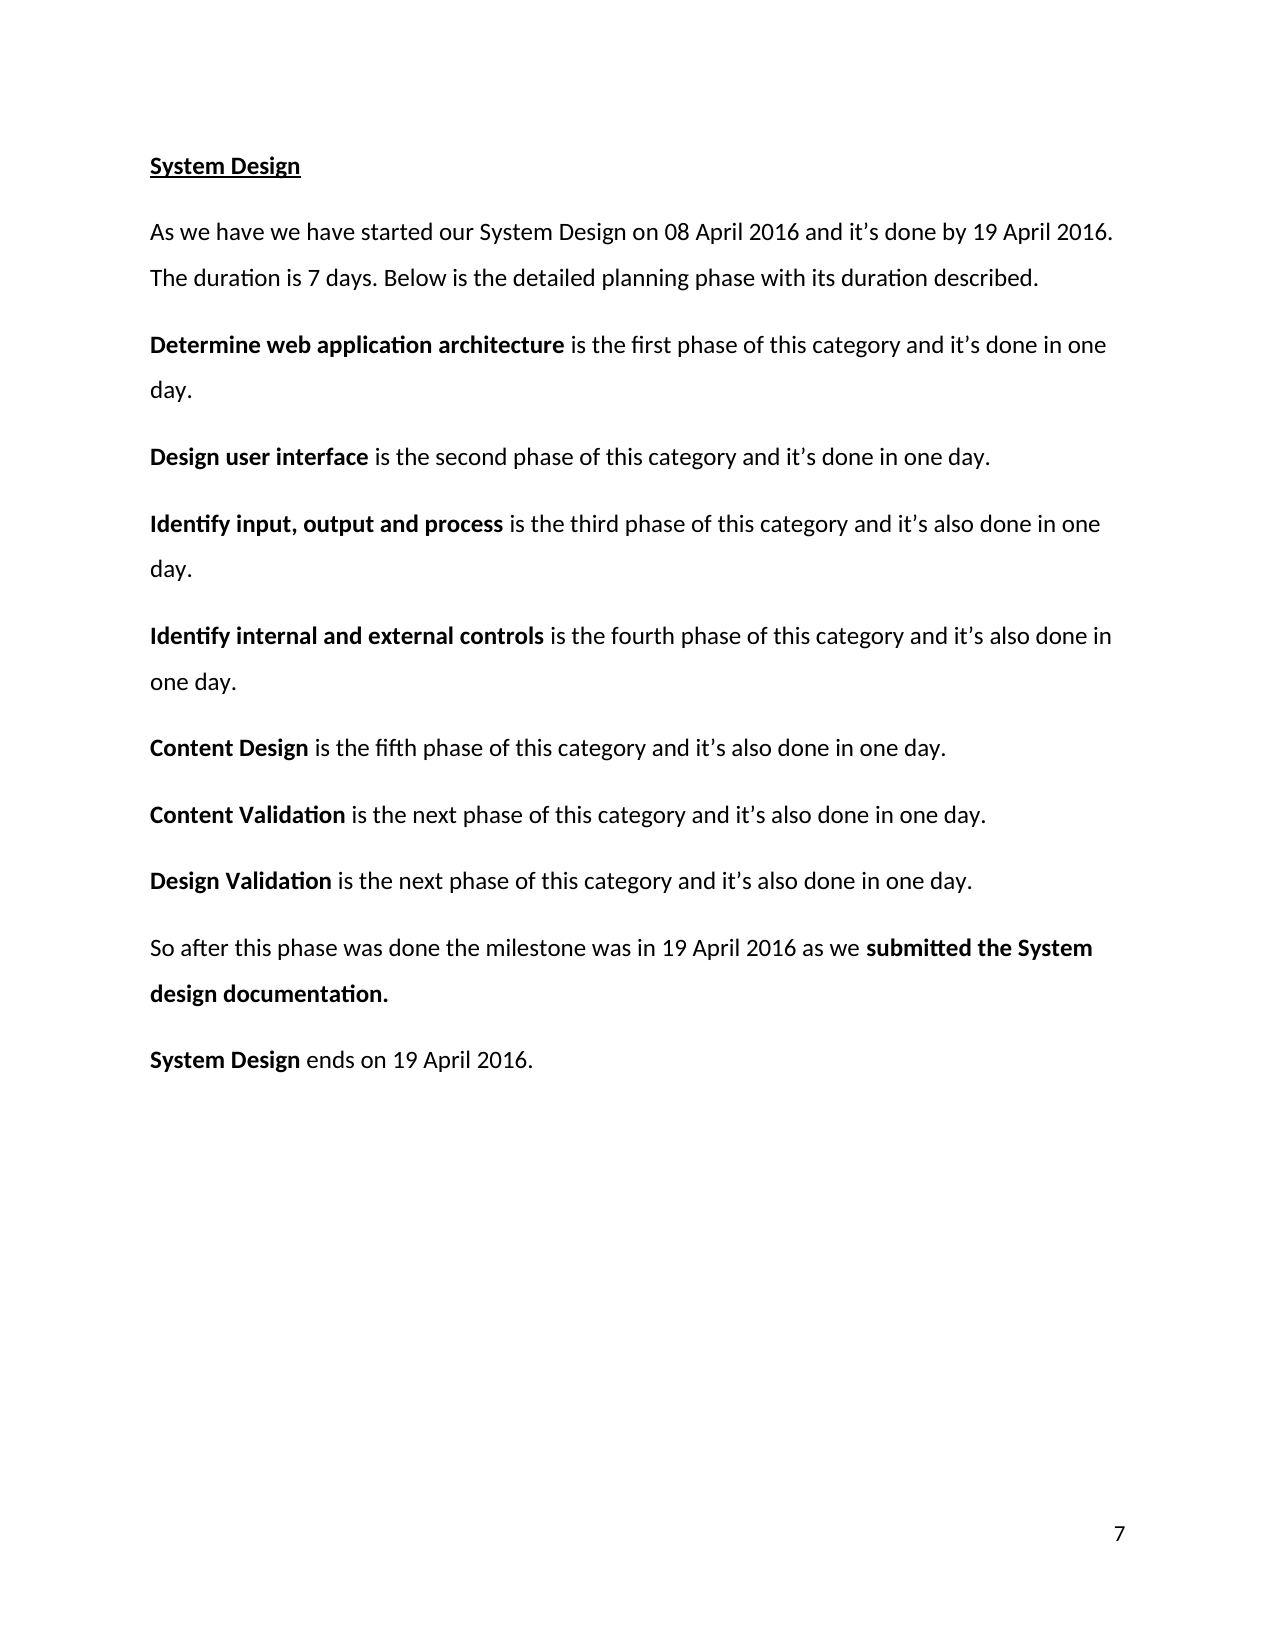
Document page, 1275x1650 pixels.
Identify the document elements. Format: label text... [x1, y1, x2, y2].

text Design user interface is the second phase of this category and it’s done in one day. [150, 441, 1125, 472]
text Content Validation is the next phase of this category and it’s also done in one day. [150, 799, 1125, 829]
text System Design [150, 150, 1125, 181]
text Design Validation is the next phase of this category and it’s also done in one day. [150, 865, 1125, 896]
text Identify internal and external controls is the fourth phase of this category and it’s also done in one day. [150, 620, 1125, 696]
text So after this phase was done the milestone was in 19 April 2016 as we submitted the System design documentation. [150, 932, 1125, 1008]
text As we have we have started our System Design on 08 April 2016 and it’s done by 19 April 2016. The duration is 7 days. Below is the detailed planning phase with its duration described. [150, 217, 1125, 293]
text Content Design is the fifth phase of this category and it’s also done in one day. [150, 732, 1125, 763]
text Determine web application architecture is the first phase of this category and it’s done in one day. [150, 329, 1125, 405]
text System Design ends on 19 April 2016. [150, 1044, 1125, 1075]
text Identify input, output and process is the third phase of this category and it’s also done in one day. [150, 508, 1125, 584]
